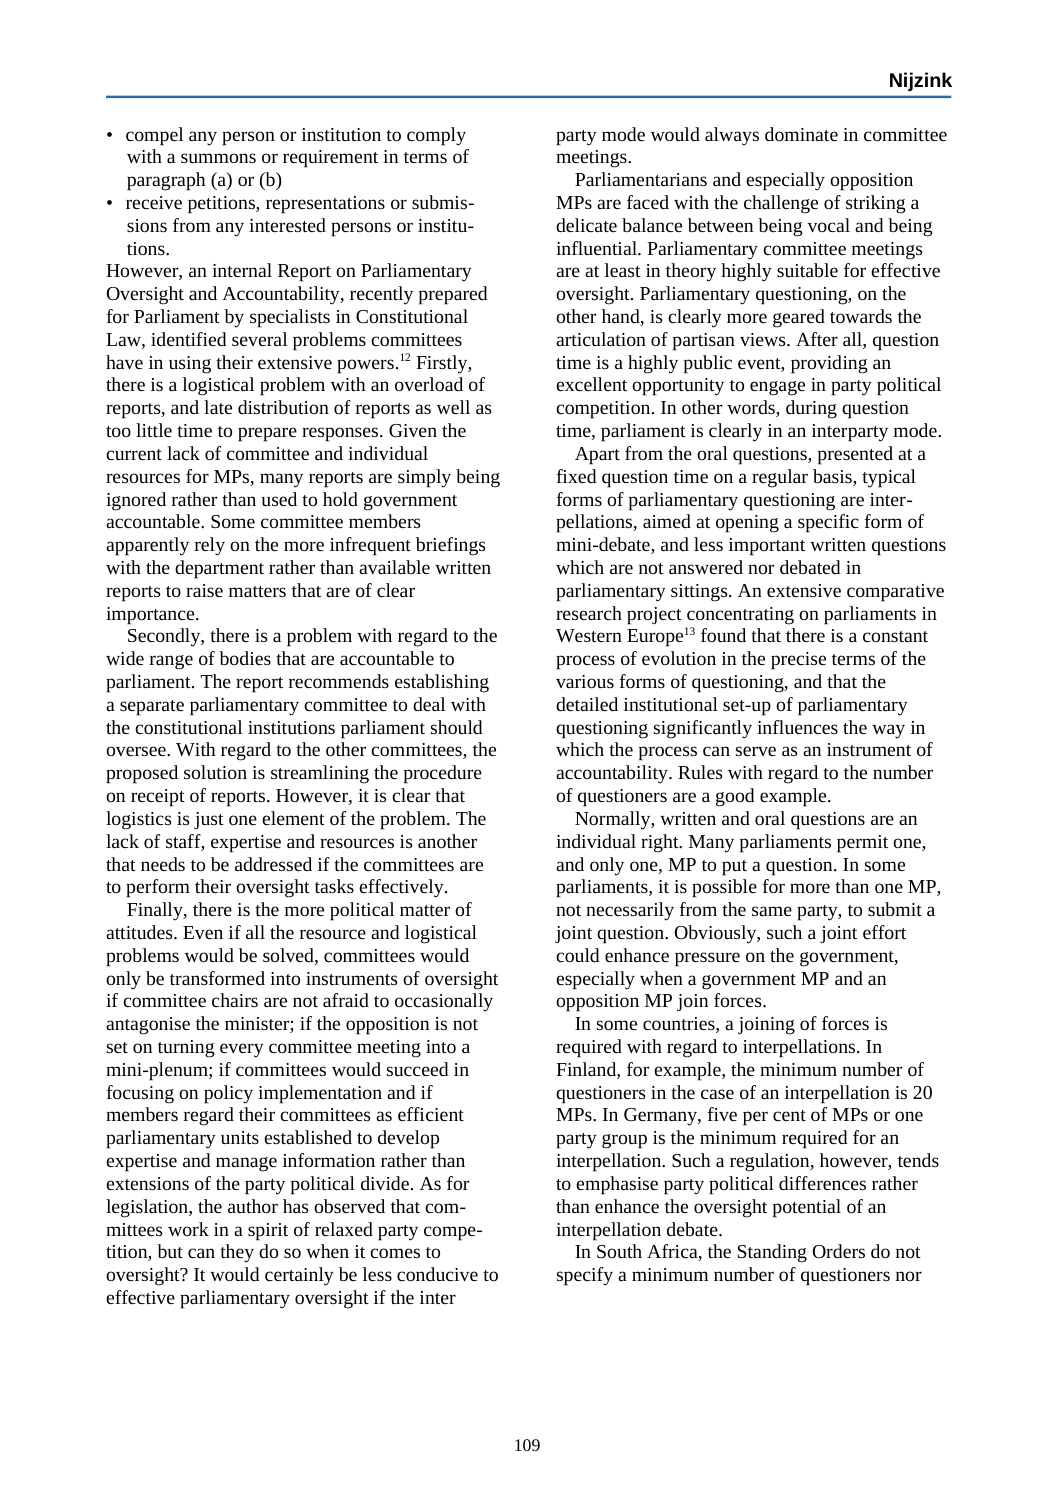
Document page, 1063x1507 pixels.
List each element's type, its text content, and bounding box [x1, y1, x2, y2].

text Parliamentarians and especially opposition MPs are faced with the challenge of striking a delicate balance between being vocal and being influential. Parliamentary committee meetings are at least in theory highly suitable for effective oversight. Parliamentary questioning, on the other hand, is clearly more geared towards the articulation of partisan views. After all, question time is a highly public event, providing an excellent opportunity to engage in party political competition. In other words, during question time, parliament is clearly in an interparty mode. [556, 168, 952, 442]
list receive petitions, representations or submissions from any interested persons or institutions. [106, 191, 502, 259]
text Normally, written and oral questions are an individual right. Many parliaments permit one, and only one, MP to put a question. In some parliaments, it is possible for more than one MP, not necessarily from the same party, to submit a joint question. Obviously, such a joint effort could enhance pressure on the government, especially when a government MP and an opposition MP join forces. [556, 807, 952, 1012]
text In some countries, a joining of forces is required with regard to interpellations. In Finland, for example, the minimum number of questioners in the case of an interpellation is 20 MPs. In Germany, five per cent of MPs or one party group is the minimum required for an interpellation. Such a regulation, however, tends to emphasise party political differences rather than enhance the oversight potential of an interpellation debate. [556, 1012, 952, 1240]
text Secondly, there is a problem with regard to the wide range of bodies that are accountable to parliament. The report recommends establishing a separate parliamentary committee to deal with the constitutional institutions parliament should oversee. With regard to the other committees, the proposed solution is streamlining the procedure on receipt of reports. However, it is clear that logistics is just one element of the problem. The lack of staff, expertise and resources is another that needs to be addressed if the committees are to perform their oversight tasks effectively. [106, 624, 502, 898]
text Apart from the oral questions, presented at a fixed question time on a regular basis, typical forms of parliamentary questioning are interpellations, aimed at opening a specific form of mini-debate, and less important written questions which are not answered nor debated in parliamentary sittings. An extensive comparative research project concentrating on parliaments in Western Europe13 found that there is a constant process of evolution in the precise terms of the various forms of questioning, and that the detailed institutional set-up of parliamentary questioning significantly influences the way in which the process can serve as an instrument of accountability. Rules with regard to the number of questioners are a good example. [556, 442, 952, 807]
text Nijzink [872, 69, 952, 92]
list compel any person or institution to comply with a summons or requirement in terms of paragraph (a) or (b) [106, 122, 502, 191]
text party mode would always dominate in committee meetings. [556, 122, 952, 168]
text In South Africa, the Standing Orders do not specify a minimum number of questioners nor [556, 1240, 952, 1286]
text 109 [514, 1435, 540, 1455]
text Finally, there is the more political matter of attitudes. Even if all the resource and logistical problems would be solved, committees would only be transformed into instruments of oversight if committee chairs are not afraid to occasionally antagonise the minister; if the opposition is not set on turning every committee meeting into a mini-plenum; if committees would succeed in focusing on policy implementation and if members regard their committees as efficient parliamentary units established to develop expertise and manage information rather than extensions of the party political divide. As for legislation, the author has observed that committees work in a spirit of relaxed party competition, but can they do so when it comes to oversight? It would certainly be less conducive to effective parliamentary oversight if the inter [106, 898, 502, 1309]
text However, an internal Report on Parliamentary Oversight and Accountability, recently prepared for Parliament by specialists in Constitutional Law, identified several problems committees have in using their extensive powers.12 Firstly, there is a logistical problem with an overload of reports, and late distribution of reports as well as too little time to prepare responses. Given the current lack of committee and individual resources for MPs, many reports are simply being ignored rather than used to hold government accountable. Some committee members apparently rely on the more infrequent briefings with the department rather than available written reports to raise matters that are of clear importance. [106, 259, 502, 624]
